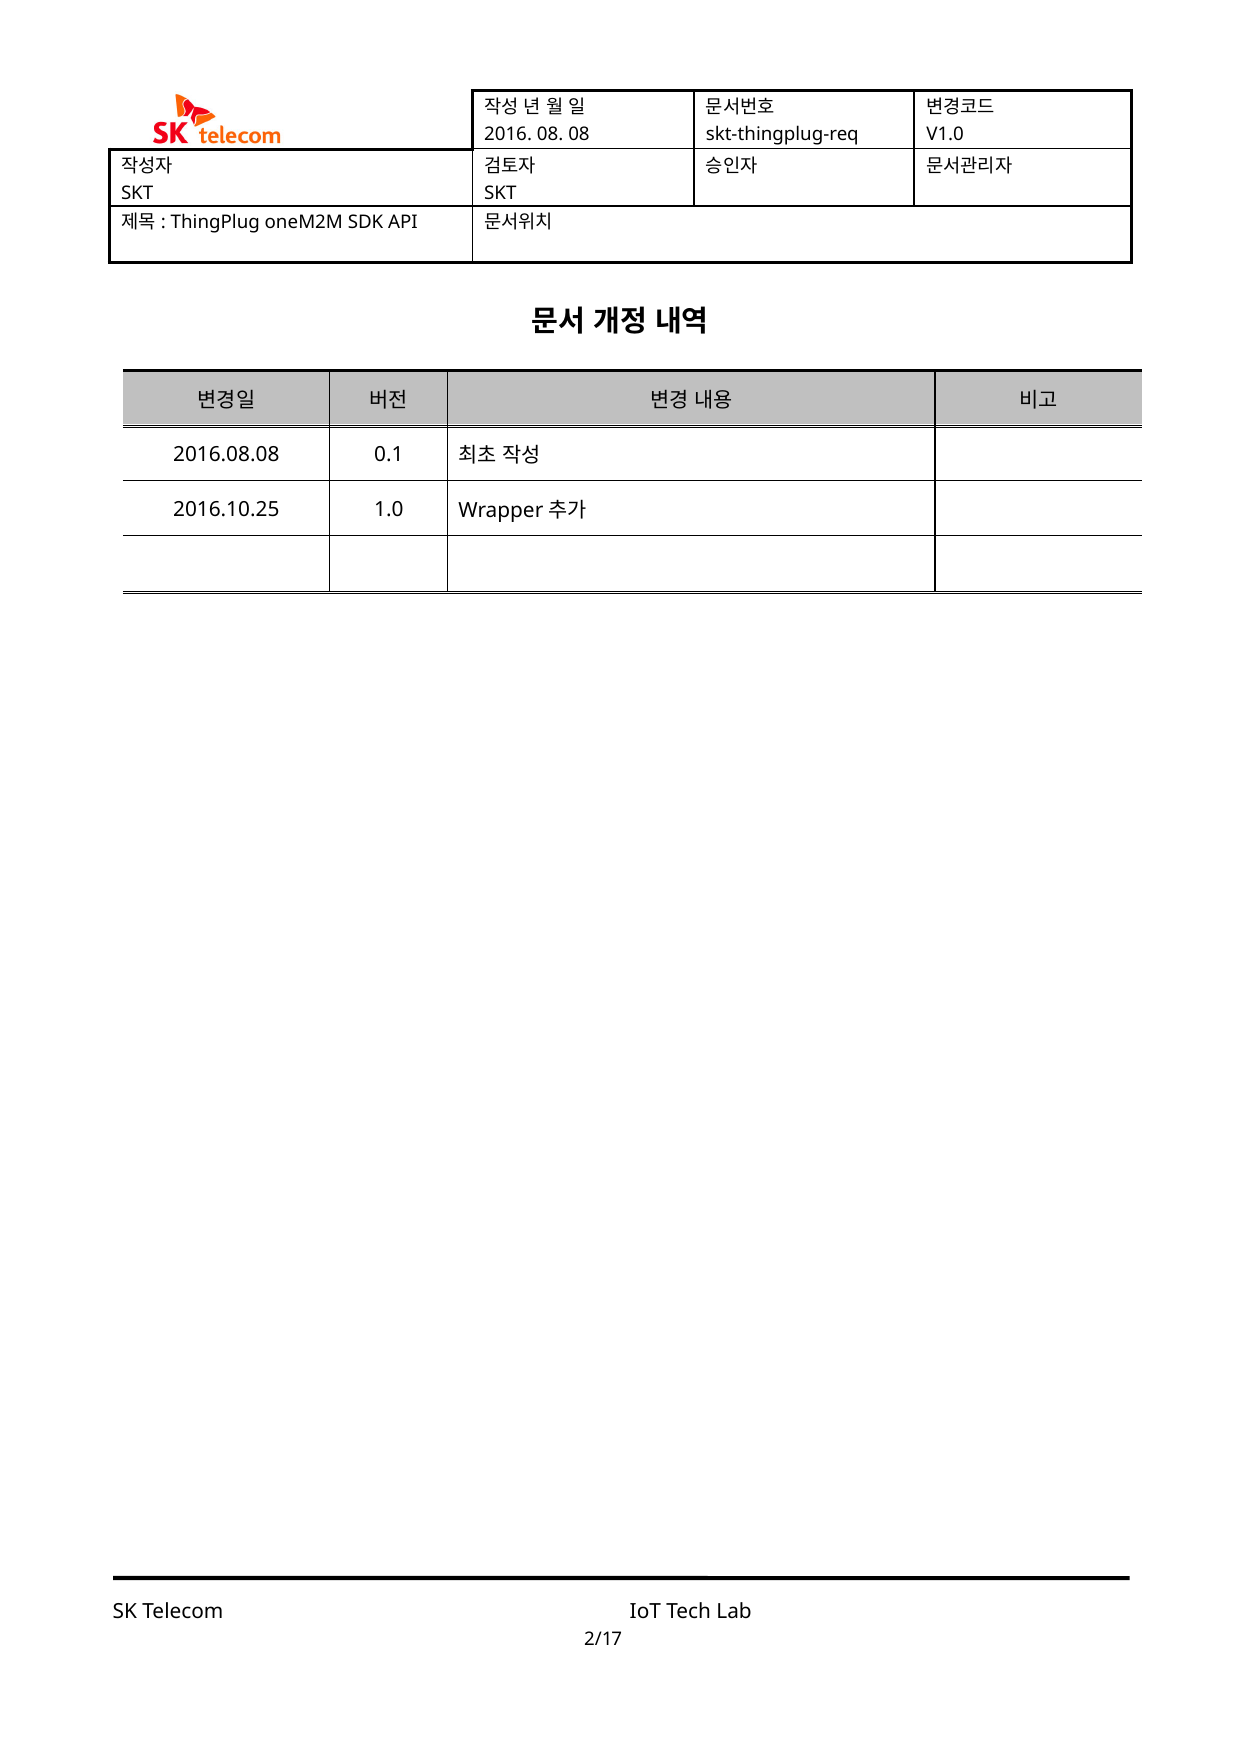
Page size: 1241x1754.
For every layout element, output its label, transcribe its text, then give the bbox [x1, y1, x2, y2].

table_header 버전 [330, 372, 447, 424]
table_cell 2016.08.08 [123, 428, 329, 480]
table_cell [936, 428, 1142, 480]
table_cell [448, 536, 934, 591]
table_cell [123, 536, 329, 591]
table_cell [330, 536, 447, 591]
text 문서 개정 내역 [112, 298, 1128, 340]
table_cell [936, 481, 1142, 535]
table_header 변경 내용 [448, 372, 934, 424]
table_cell 0.1 [330, 428, 447, 480]
table_cell Wrapper 추가 [448, 481, 934, 535]
table_cell [936, 536, 1142, 591]
table_header 비고 [936, 372, 1142, 424]
picture [120, 91, 315, 148]
table_cell 최초 작성 [448, 428, 934, 480]
table_header 변경일 [123, 372, 329, 424]
table_cell 1.0 [330, 481, 447, 535]
table_cell 2016.10.25 [123, 481, 329, 535]
